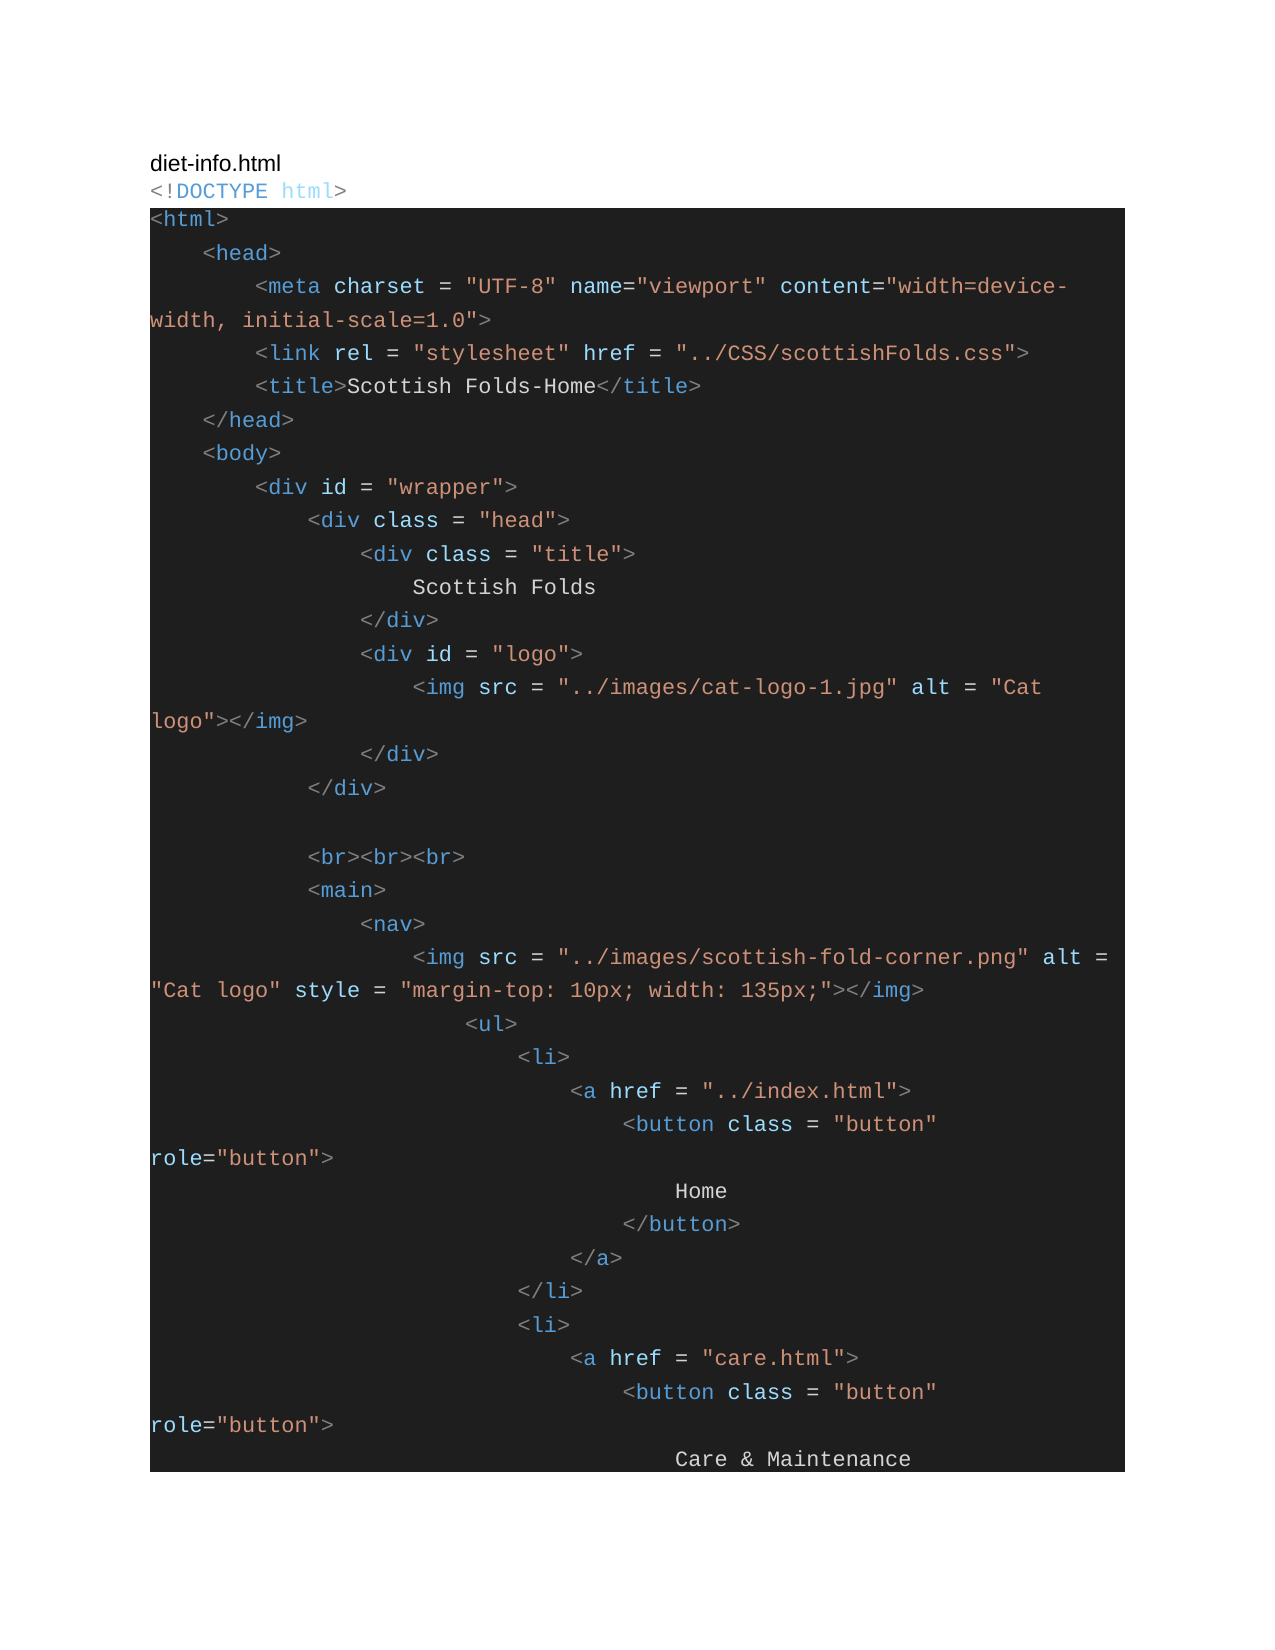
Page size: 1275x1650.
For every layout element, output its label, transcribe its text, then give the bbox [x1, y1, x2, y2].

text <img src = "../images/scottish-fold-corner.png" alt = "Cat logo" style = "margin-top: 10px; width: 135px;"></img> [150, 946, 1125, 1004]
text </a> [150, 1247, 1125, 1272]
text <html> [150, 208, 1125, 233]
text <title>Scottish Folds-Home</title> [150, 376, 1125, 400]
text <body> [150, 442, 1125, 467]
text <main> [150, 879, 1125, 904]
text Scottish Folds [150, 576, 1125, 601]
text <a href = "care.html"> [150, 1347, 1125, 1372]
text <button class = "button" role="button"> [150, 1113, 1125, 1172]
text <link rel = "stylesheet" href = "../CSS/scottishFolds.css"> [150, 342, 1125, 367]
text </div> [150, 610, 1125, 634]
text <div class = "head"> [150, 509, 1125, 534]
text <ul> [150, 1013, 1125, 1038]
text <head> [150, 242, 1125, 267]
text <nav> [150, 913, 1125, 937]
text Care & Maintenance [150, 1448, 1125, 1472]
text <div class = "title"> [150, 543, 1125, 568]
text </li> [150, 1281, 1125, 1305]
text <div id = "logo"> [150, 643, 1125, 668]
text </button> [150, 1214, 1125, 1238]
text <div id = "wrapper"> [150, 476, 1125, 501]
text <li> [150, 1046, 1125, 1071]
text <br><br><br> [150, 846, 1125, 871]
text <meta charset = "UTF-8" name="viewport" content="width=device-width, initial-scale=1.0"> [150, 275, 1125, 333]
text <button class = "button" role="button"> [150, 1381, 1125, 1439]
text <img src = "../images/cat-logo-1.jpg" alt = "Cat logo"></img> [150, 677, 1125, 735]
text </div> [150, 743, 1125, 768]
text <a href = "../index.html"> [150, 1080, 1125, 1105]
text <li> [150, 1314, 1125, 1339]
text </div> [150, 777, 1125, 802]
text </head> [150, 409, 1125, 434]
text Home [150, 1180, 1125, 1205]
text diet-info.html <!DOCTYPE html> [150, 150, 1125, 205]
